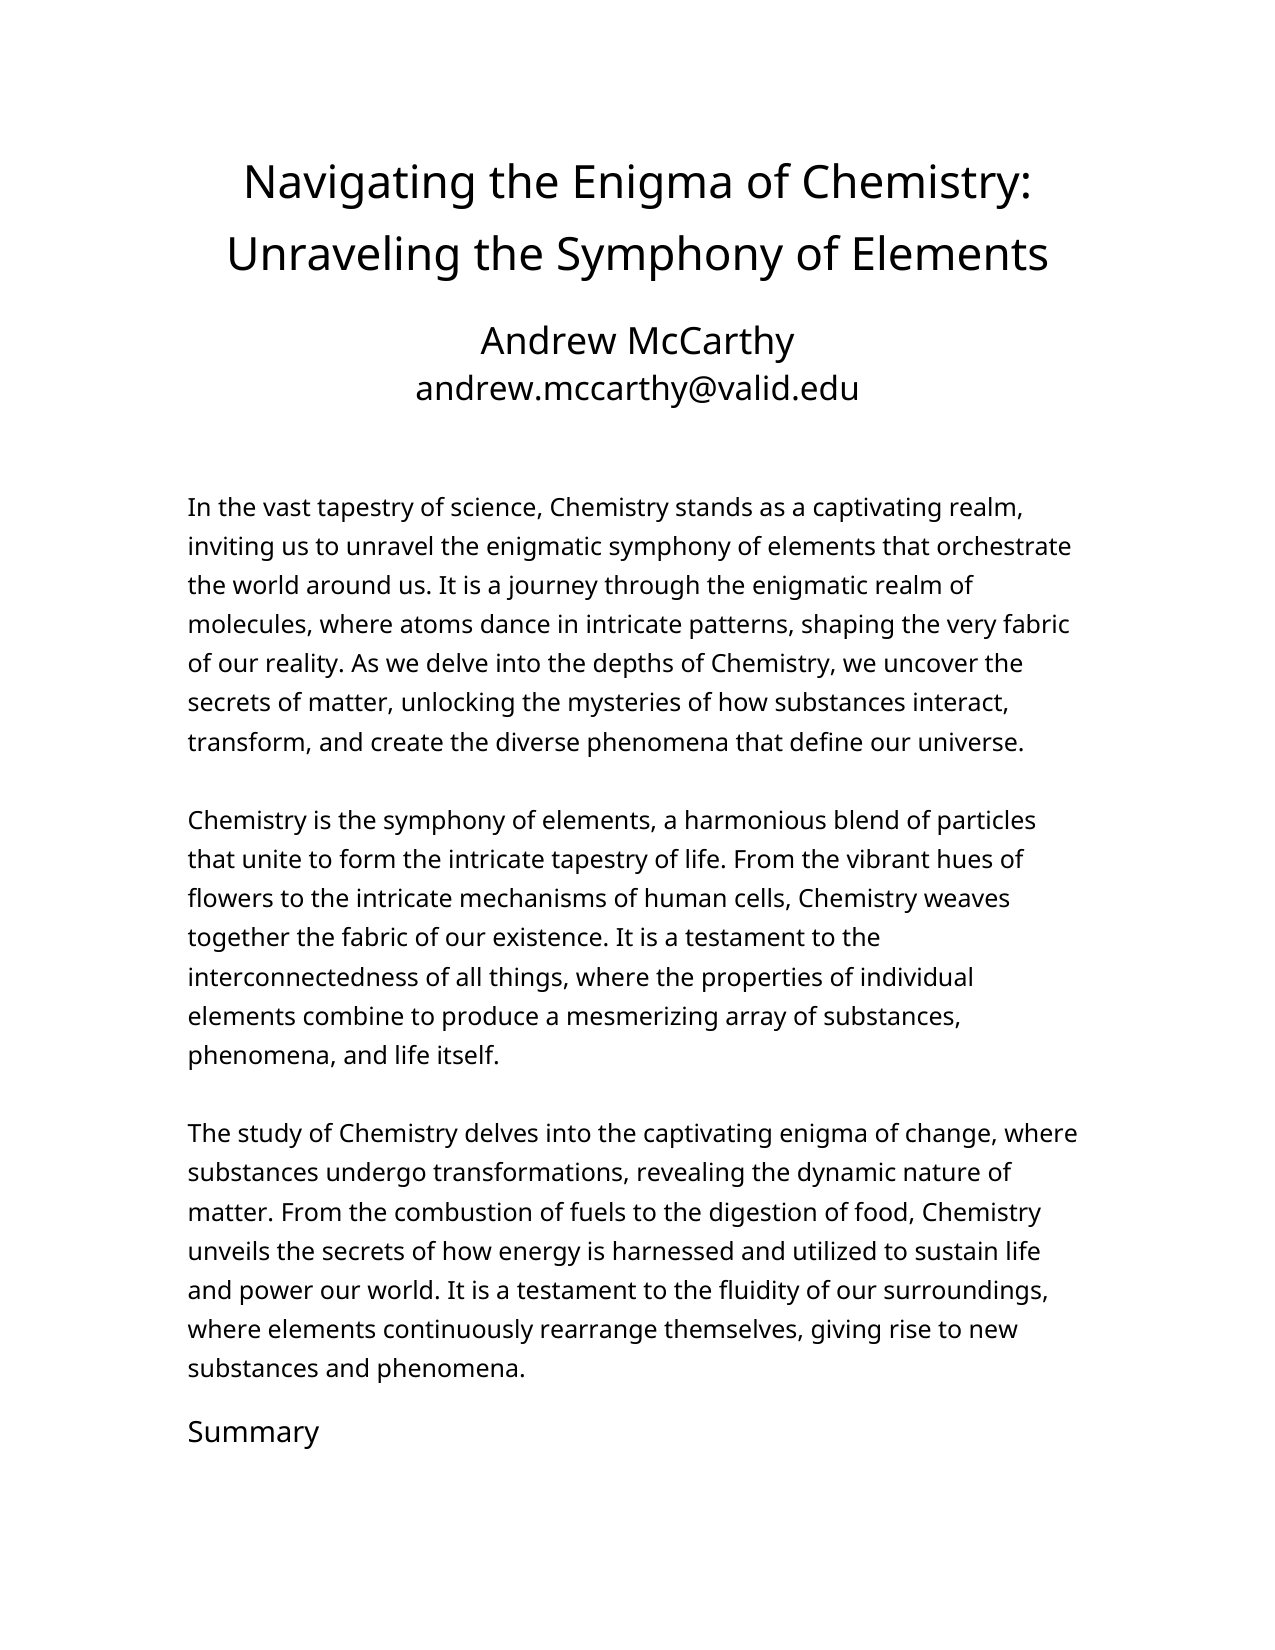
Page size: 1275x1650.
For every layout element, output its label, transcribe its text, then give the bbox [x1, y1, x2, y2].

text Andrew McCarthy [187, 314, 1087, 365]
text andrew.mccarthy@valid.edu [187, 365, 1087, 411]
text In the vast tapestry of science, Chemistry stands as a captivating realm, inviting us to unravel the enigmatic symphony of elements that orchestrate the world around us. It is a journey through the enigmatic realm of molecules, where atoms dance in intricate patterns, shaping the very fabric of our reality. As we delve into the depths of Chemistry, we uncover the secrets of matter, unlocking the mysteries of how substances interact, transform, and create the diverse phenomena that define our universe. Chemistry is the symphony of elements, a harmonious blend of particles that unite to form the intricate tapestry of life. From the vibrant hues of flowers to the intricate mechanisms of human cells, Chemistry weaves together the fabric of our existence. It is a testament to the interconnectedness of all things, where the properties of individual elements combine to produce a mesmerizing array of substances, phenomena, and life itself. The study of Chemistry delves into the captivating enigma of change, where substances undergo transformations, revealing the dynamic nature of matter. From the combustion of fuels to the digestion of food, Chemistry unveils the secrets of how energy is harnessed and utilized to sustain life and power our world. It is a testament to the fluidity of our surroundings, where elements continuously rearrange themselves, giving rise to new substances and phenomena. [187, 489, 1087, 1385]
text Summary [187, 1411, 1087, 1451]
text Navigating the Enigma of Chemistry: Unraveling the Symphony of Elements [187, 150, 1087, 284]
